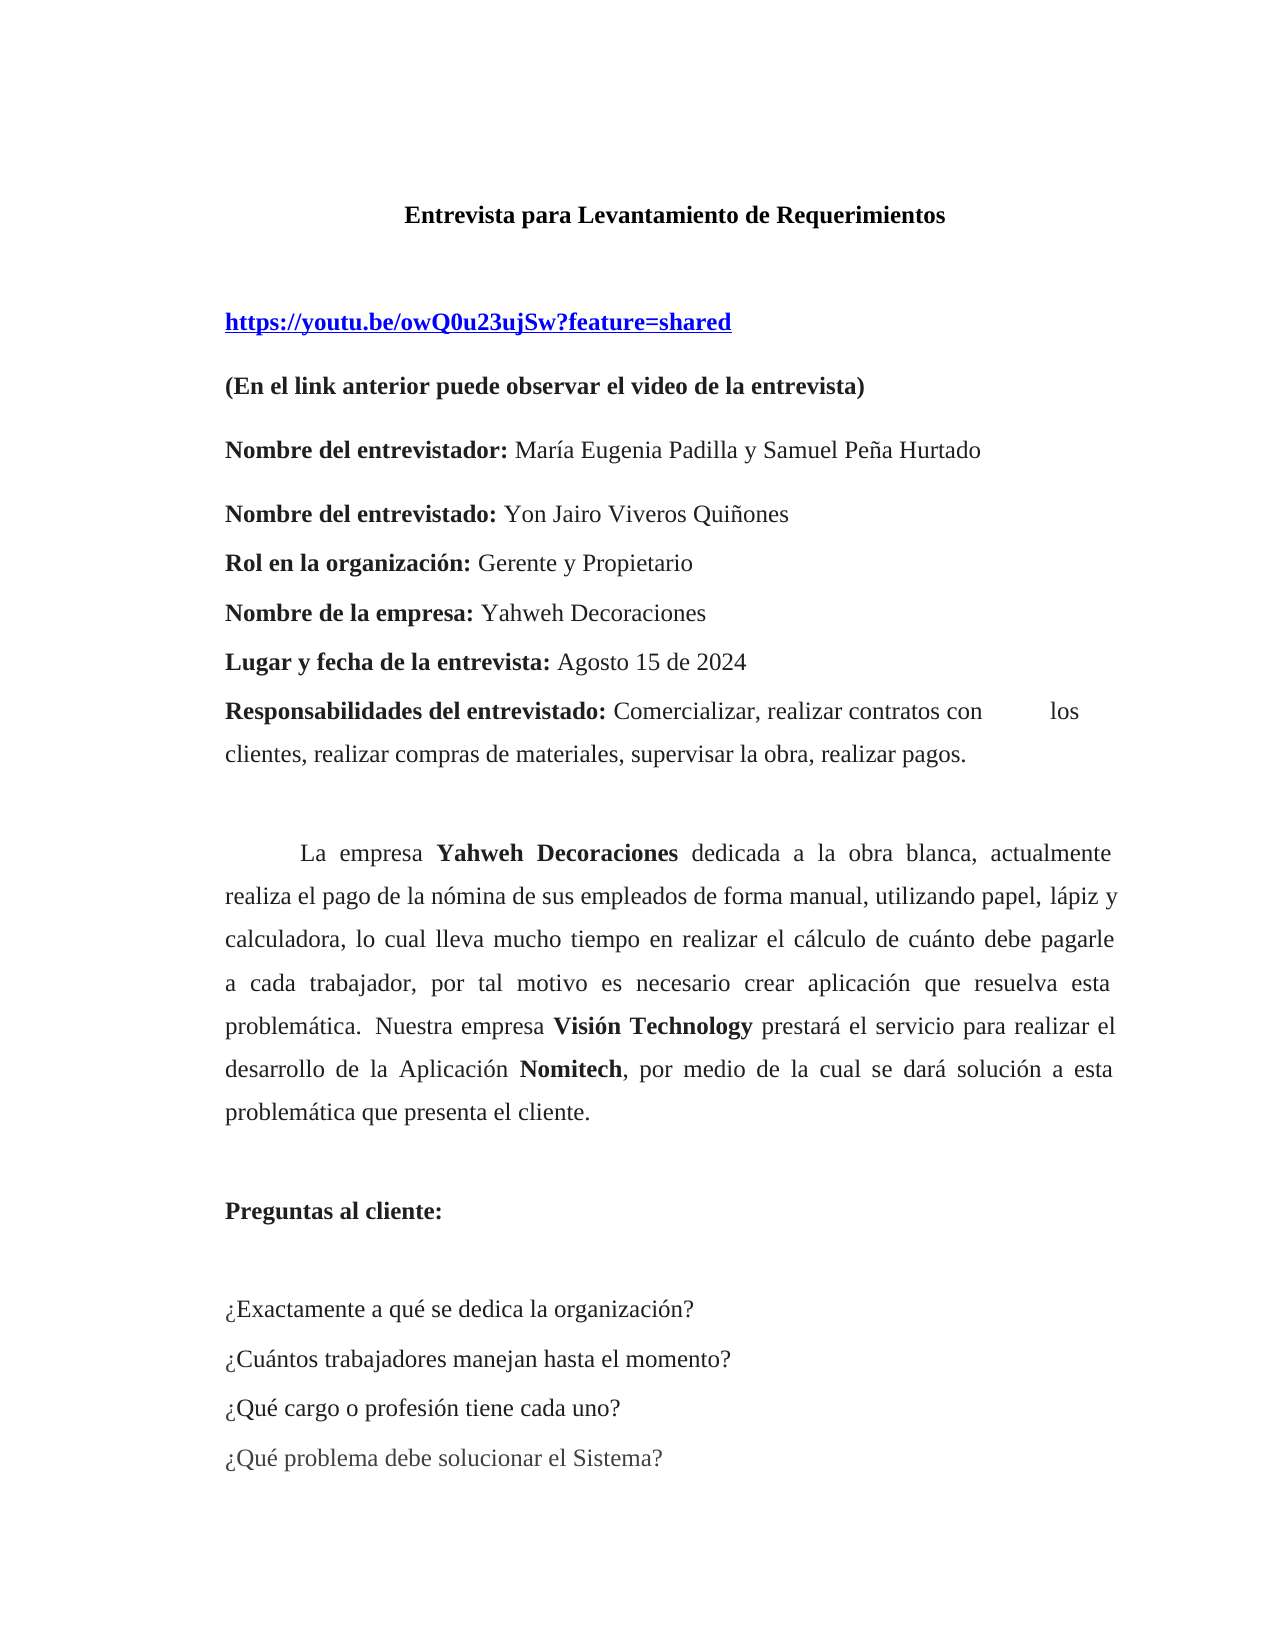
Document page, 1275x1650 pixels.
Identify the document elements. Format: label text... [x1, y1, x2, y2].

text ¿Qué cargo o profesión tiene cada uno? [150, 1393, 1125, 1422]
text La empresa Yahweh Decoraciones dedicada a la obra blanca, actualmente realiza el pago de la nómina de sus empleados de forma manual, utilizando papel, lápiz y calculadora, lo cual lleva mucho tiempo en realizar el cálculo de cuánto debe pagarle a cada trabajador, por tal motivo es necesario crear aplicación que resuelva esta problemática. Nuestra empresa Visión Technology prestará el servicio para realizar el desarrollo de la Aplicación Nomitech, por medio de la cual se dará solución a esta problemática que presenta el cliente. [150, 838, 1125, 1126]
text ¿Exactamente a qué se dedica la organización? [150, 1294, 1125, 1323]
text Responsabilidades del entrevistado: Comercializar, realizar contratos con los clientes, realizar compras de materiales, supervisar la obra, realizar pagos. [150, 696, 1125, 768]
subtitle Entrevista para Levantamiento de Requerimientos [150, 200, 1125, 229]
text Nombre del entrevistado: Yon Jairo Viveros Quiñones [150, 499, 1125, 528]
text ¿Cuántos trabajadores manejan hasta el momento? [150, 1344, 1125, 1373]
text (En el link anterior puede observar el video de la entrevista) [150, 371, 1125, 400]
text Lugar y fecha de la entrevista: Agosto 15 de 2024 [150, 647, 1125, 676]
text https://youtu.be/owQ0u23ujSw?feature=shared [150, 307, 1125, 336]
text Nombre de la empresa: Yahweh Decoraciones [150, 598, 1125, 626]
text Preguntas al cliente: [150, 1196, 1125, 1224]
text Rol en la organización: Gerente y Propietario [150, 548, 1125, 577]
text ¿Qué problema debe solucionar el Sistema? [150, 1443, 1125, 1471]
text Nombre del entrevistador: María Eugenia Padilla y Samuel Peña Hurtado [150, 435, 1125, 464]
